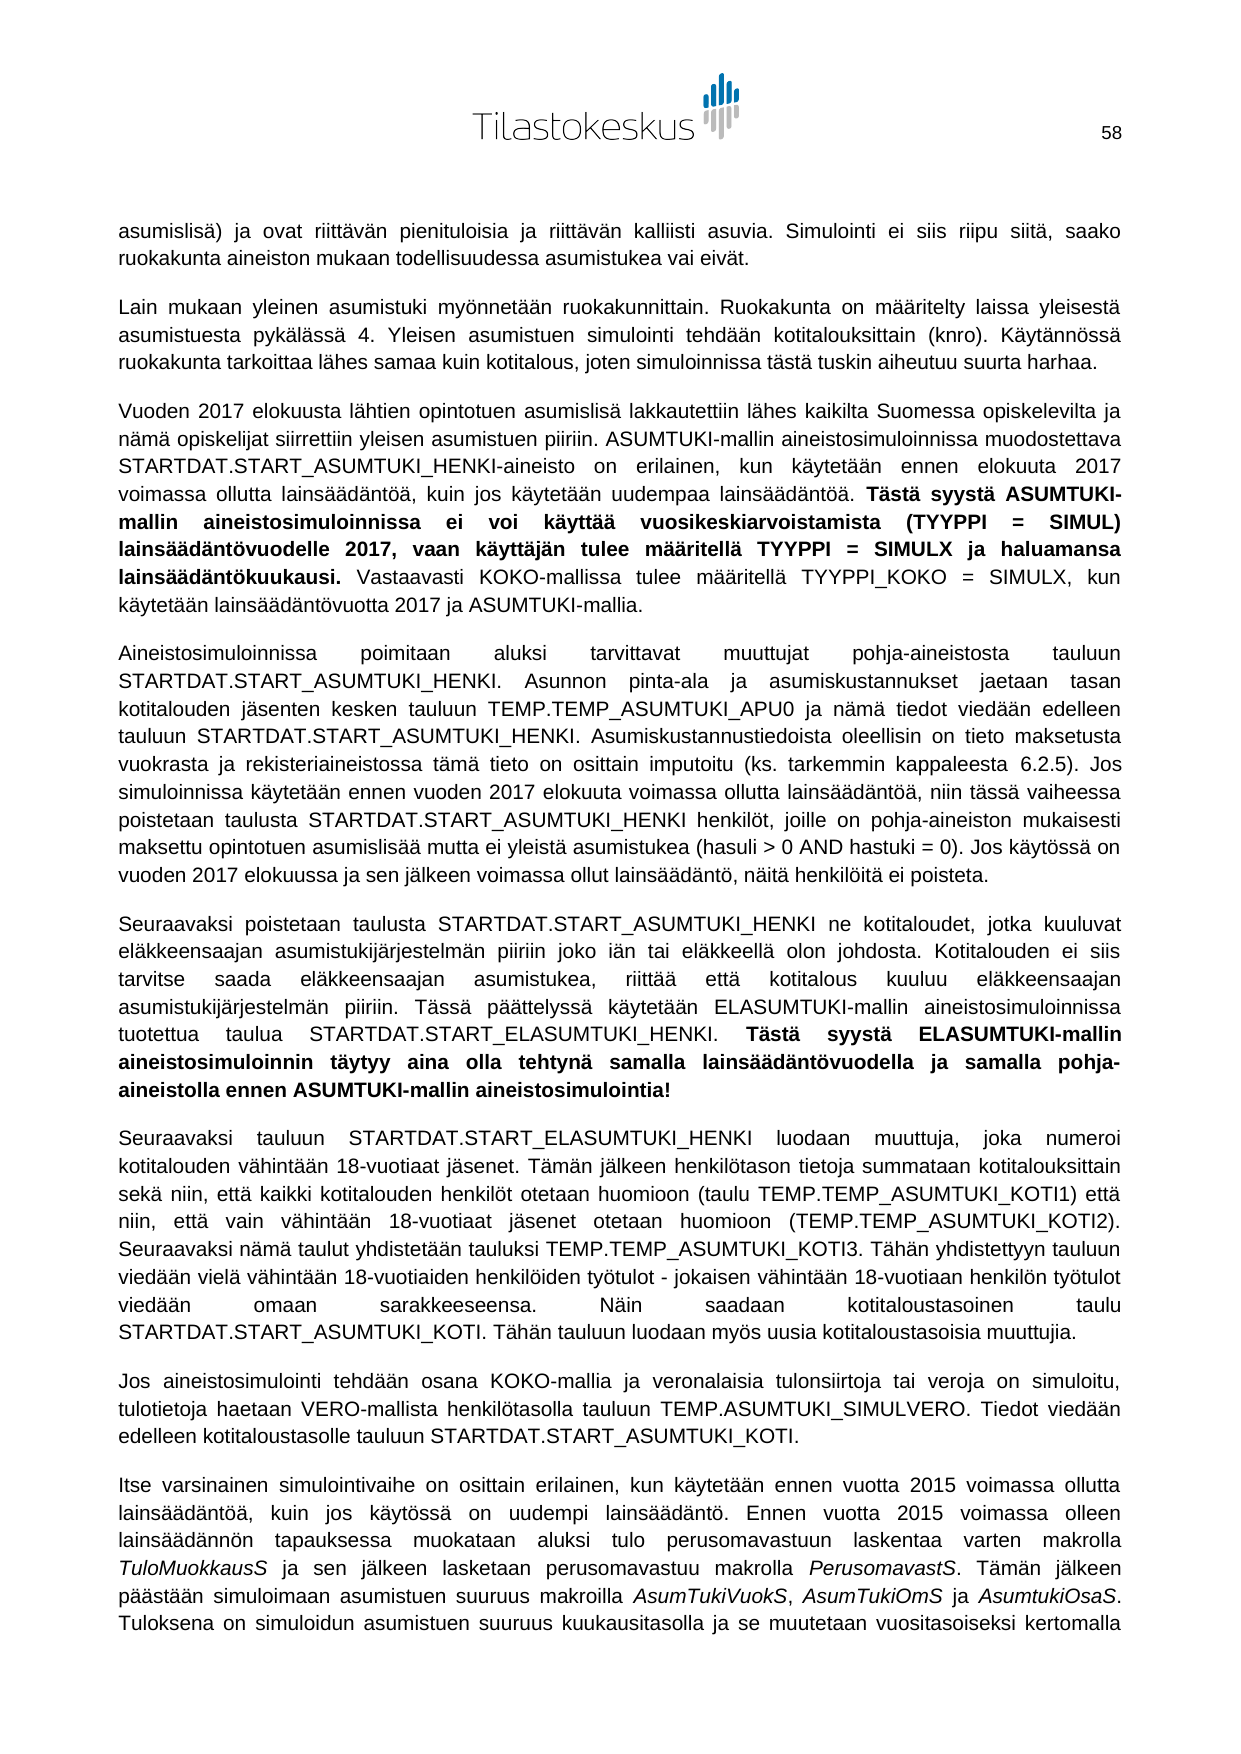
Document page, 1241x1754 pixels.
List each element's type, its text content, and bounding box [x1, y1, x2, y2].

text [118, 218, 1122, 270]
text Aineistosimuloinnissa poimitaan aluksi tarvittavat muuttujat pohja-aineistosta tauluun STARTDAT.START_ASUMTUKI_HENKI. Asunnon pinta-ala ja asumiskustannukset jaetaan tasan kotitalouden jäsenten kesken tauluun TEMP.TEMP_ASUMTUKI_APU0 ja nämä tiedot viedään edelleen tauluun STARTDAT.START_ASUMTUKI_HENKI. Asumiskustannustiedoista oleellisin on tieto maksetusta vuokrasta ja rekisteriaineistossa tämä tieto on osittain imputoitu (ks. tarkemmin kappaleesta 6.2.5). Jos simuloinnissa käytetään ennen vuoden 2017 elokuuta voimassa ollutta lainsäädäntöä, niin tässä vaiheessa poistetaan taulusta STARTDAT.START_ASUMTUKI_HENKI henkilöt, joille on pohja-aineiston mukaisesti maksettu opintotuen asumislisää mutta ei yleistä asumistukea (hasuli > 0 AND hastuki = 0). Jos käytössä on vuoden 2017 elokuussa ja sen jälkeen voimassa ollut lainsäädäntö, näitä henkilöitä ei poisteta. [118, 641, 1122, 887]
picture [472, 73, 739, 140]
text Seuraavaksi tauluun STARTDAT.START_ELASUMTUKI_HENKI luodaan muuttuja, joka numeroi kotitalouden vähintään 18-vuotiaat jäsenet. Tämän jälkeen henkilötason tietoja summataan kotitalouksittain sekä niin, että kaikki kotitalouden henkilöt otetaan huomioon (taulu TEMP.TEMP_ASUMTUKI_KOTI1) että niin, että vain vähintään 18-vuotiaat jäsenet otetaan huomioon (TEMP.TEMP_ASUMTUKI_KOTI2). Seuraavaksi nämä taulut yhdistetään tauluksi TEMP.TEMP_ASUMTUKI_KOTI3. Tähän yhdistettyyn tauluun viedään vielä vähintään 18-vuotiaiden henkilöiden työtulot - jokaisen vähintään 18-vuotiaan henkilön työtulot viedään omaan sarakkeeseensa. Näin saadaan kotitaloustasoinen taulu STARTDAT.START_ASUMTUKI_KOTI. Tähän tauluun luodaan myös uusia kotitaloustasoisia muuttujia. [118, 1126, 1122, 1344]
text Lain mukaan yleinen asumistuki myönnetään ruokakunnittain. Ruokakunta on määritelty laissa yleisestä asumistuesta pykälässä 4. Yleisen asumistuen simulointi tehdään kotitalouksittain (knro). Käytännössä ruokakunta tarkoittaa lähes samaa kuin kotitalous, joten simuloinnissa tästä tuskin aiheutuu suurta harhaa. [118, 295, 1122, 374]
text Jos aineistosimulointi tehdään osana KOKO-mallia ja veronalaisia tulonsiirtoja tai veroja on simuloitu, tulotietoja haetaan VERO-mallista henkilötasolla tauluun TEMP.ASUMTUKI_SIMULVERO. Tiedot viedään edelleen kotitaloustasolle tauluun STARTDAT.START_ASUMTUKI_KOTI. [118, 1369, 1122, 1448]
text Seuraavaksi poistetaan taulusta STARTDAT.START_ASUMTUKI_HENKI ne kotitaloudet, jotka kuuluvat eläkkeensaajan asumistukijärjestelmän piiriin joko iän tai eläkkeellä olon johdosta. Kotitalouden ei siis tarvitse saada eläkkeensaajan asumistukea, riittää että kotitalous kuuluu eläkkeensaajan asumistukijärjestelmän piiriin. Tässä päättelyssä käytetään ELASUMTUKI-mallin aineistosimuloinnissa tuotettua taulua STARTDAT.START_ELASUMTUKI_HENKI. Tästä syystä ELASUMTUKI-mallin aineistosimuloinnin täytyy aina olla tehtynä samalla lainsäädäntövuodella ja samalla pohja-aineistolla ennen ASUMTUKI-mallin aineistosimulointia! [118, 911, 1122, 1102]
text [118, 1473, 1122, 1635]
text Vuoden 2017 elokuusta lähtien opintotuen asumislisä lakkautettiin lähes kaikilta Suomessa opiskelevilta ja nämä opiskelijat siirrettiin yleisen asumistuen piiriin. ASUMTUKI-mallin aineistosimuloinnissa muodostettava STARTDAT.START_ASUMTUKI_HENKI-aineisto on erilainen, kun käytetään ennen elokuuta 2017 voimassa ollutta lainsäädäntöä, kuin jos käytetään uudempaa lainsäädäntöä. Tästä syystä ASUMTUKI-mallin aineistosimuloinnissa ei voi käyttää vuosikeskiarvoistamista (TYYPPI = SIMUL) lainsäädäntövuodelle 2017, vaan käyttäjän tulee määritellä TYYPPI = SIMULX ja haluamansa lainsäädäntökuukausi. Vastaavasti KOKO-mallissa tulee määritellä TYYPPI_KOKO = SIMULX, kun käytetään lainsäädäntövuotta 2017 ja ASUMTUKI-mallia. [118, 399, 1122, 617]
